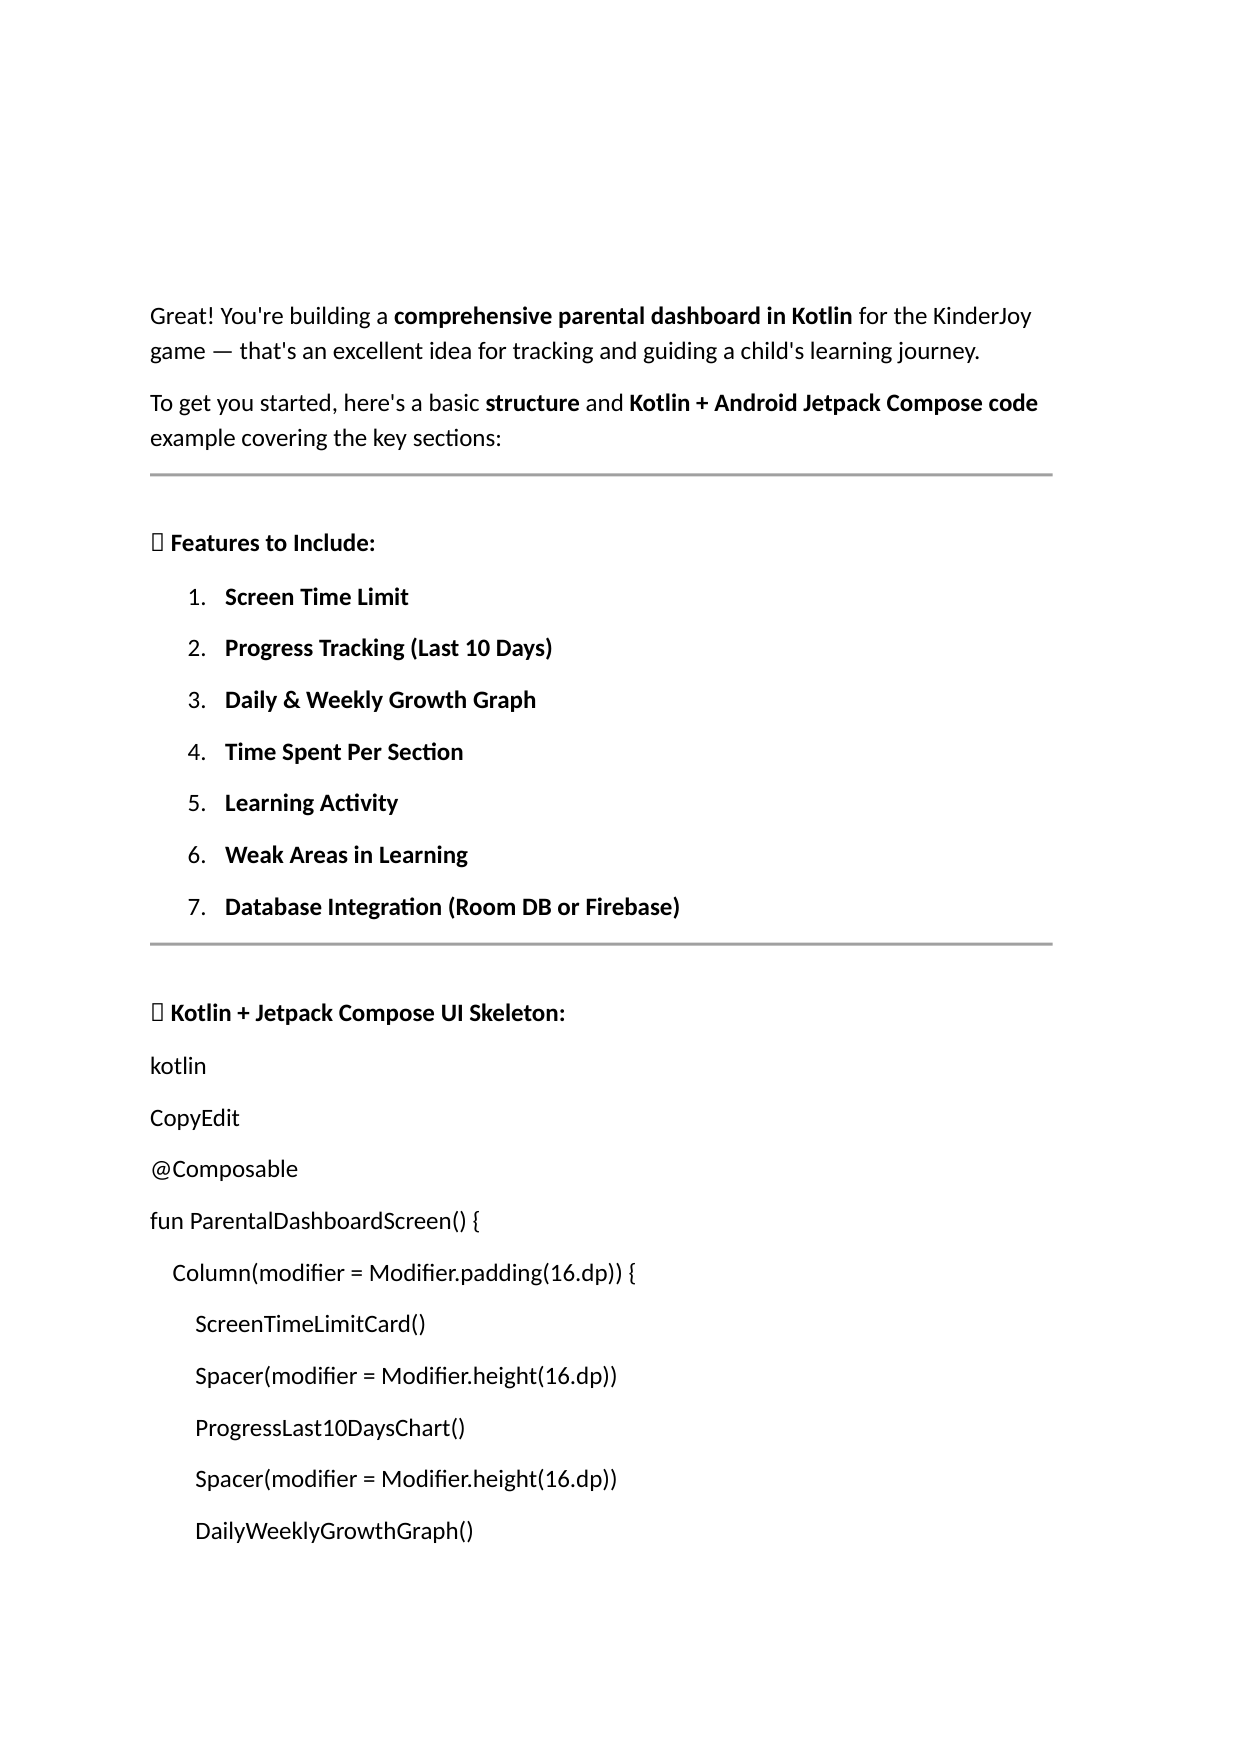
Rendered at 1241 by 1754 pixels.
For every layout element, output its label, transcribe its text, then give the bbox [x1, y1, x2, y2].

text CopyEdit [150, 1102, 1053, 1132]
text 🧩 Kotlin + Jetpack Compose UI Skeleton: [150, 994, 1053, 1028]
list Daily & Weekly Growth Graph [187, 684, 1053, 715]
text fun ParentalDashboardScreen() { [150, 1205, 1053, 1236]
text To get you started, here's a basic structure and Kotlin + Android Jetpack Compose code example covering the key sections: [150, 387, 1053, 452]
text @Composable [150, 1153, 1053, 1184]
text kotlin [150, 1050, 1053, 1081]
list Time Spent Per Section [187, 736, 1053, 766]
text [150, 1463, 1053, 1494]
list Screen Time Limit [187, 581, 1053, 611]
text DailyWeeklyGrowthGraph() [150, 1515, 1053, 1546]
list Weak Areas in Learning [187, 839, 1053, 870]
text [150, 1360, 1053, 1391]
text Great! You're building a comprehensive parental dashboard in Kotlin for the KinderJoy game — that's an excellent idea for tracking and guiding a child's learning journey. [150, 300, 1053, 366]
list Learning Activity [187, 787, 1053, 818]
text ProgressLast10DaysChart() [150, 1412, 1053, 1442]
list Database Integration (Room DB or Firebase) [187, 891, 1053, 921]
text ✅ Features to Include: [150, 525, 1053, 559]
text ScreenTimeLimitCard() [150, 1308, 1053, 1339]
text Column(modifier = Modifier.padding(16.dp)) { [150, 1257, 1053, 1287]
list Progress Tracking (Last 10 Days) [187, 632, 1053, 663]
